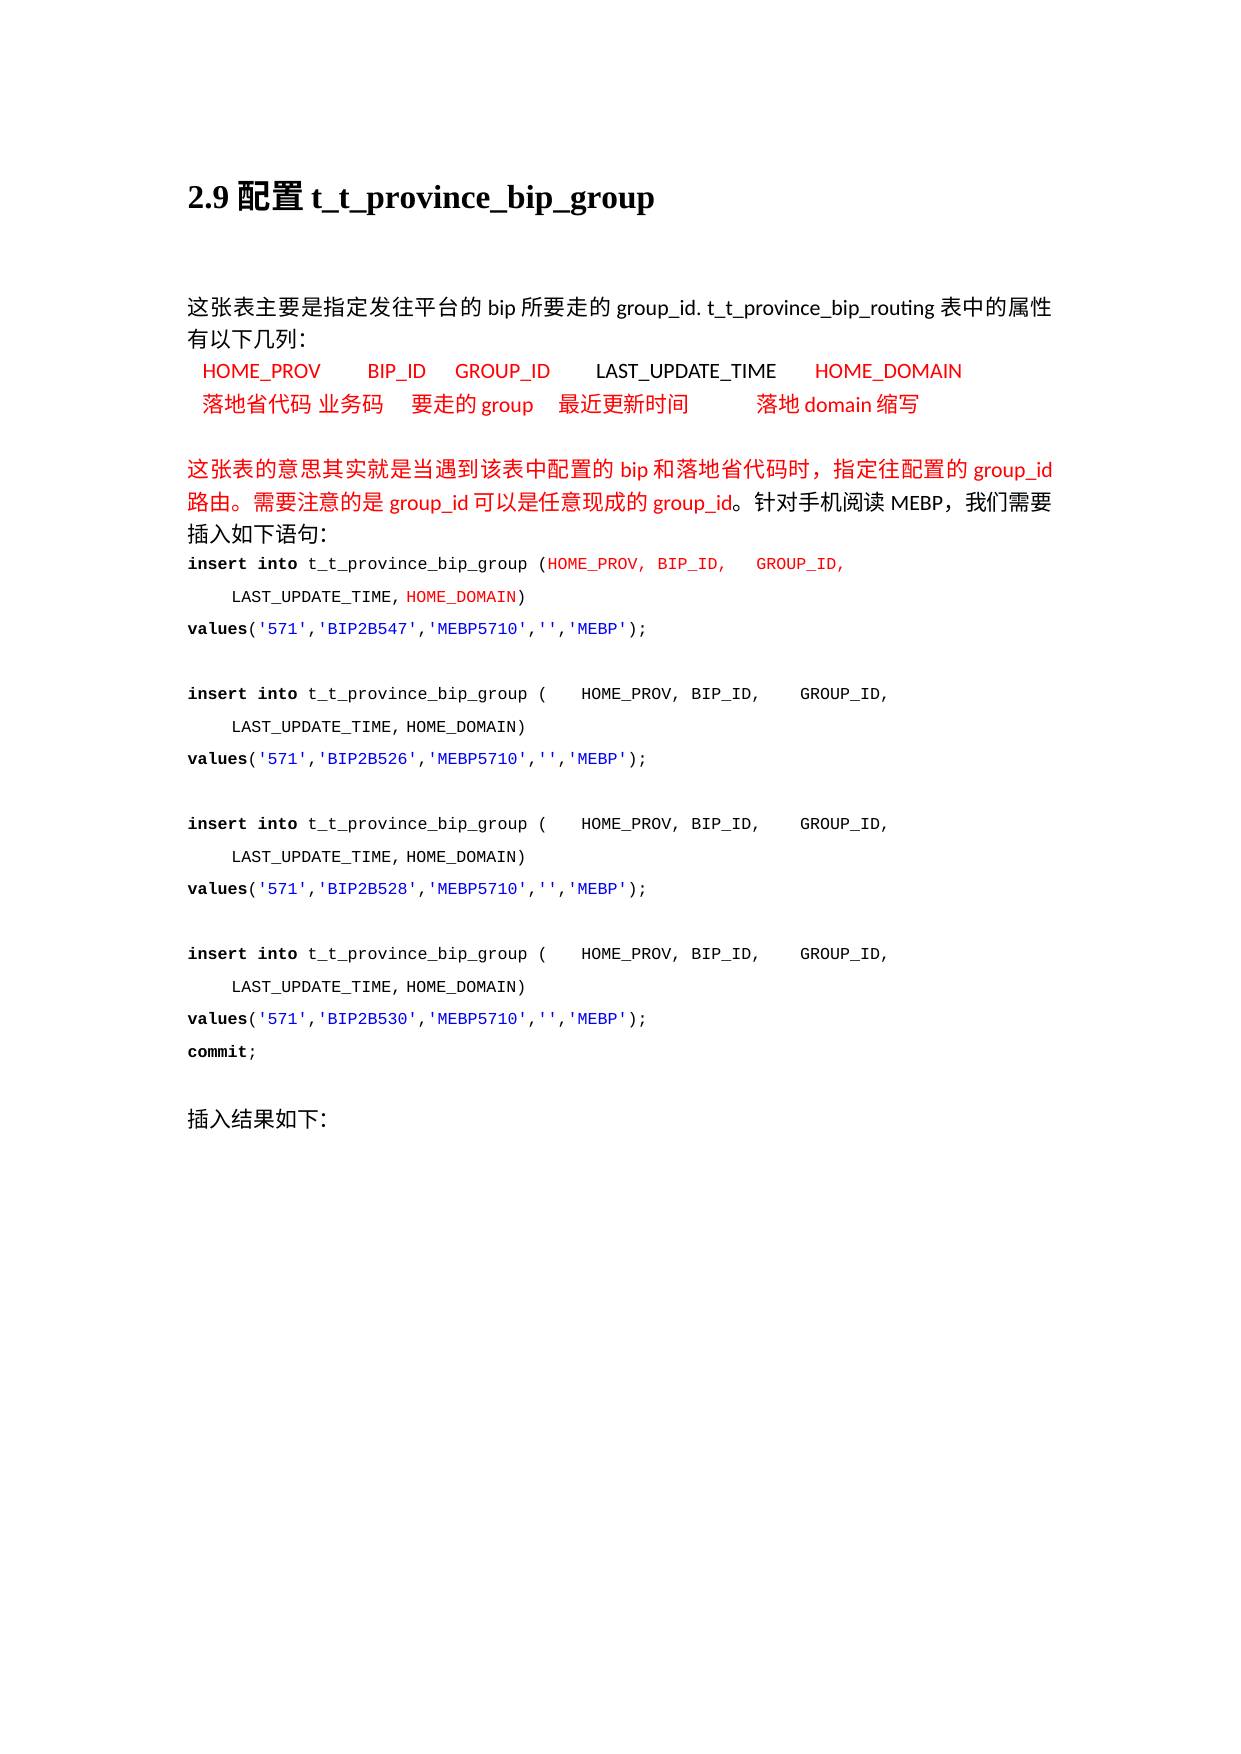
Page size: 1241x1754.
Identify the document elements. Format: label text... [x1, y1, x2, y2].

text insert into t_t_province_bip_group (HOME_PROV, BIP_ID, GROUP_ID, LAST_UPDATE_TIME, HOME_DOMAIN) values('571','BIP2B547','MEBP5710','','MEBP'); insert into t_t_province_bip_group ( HOME_PROV, BIP_ID, GROUP_ID, LAST_UPDATE_TIME, HOME_DOMAIN) values('571','BIP2B526','MEBP5710','','MEBP'); insert into t_t_province_bip_group ( HOME_PROV, BIP_ID, GROUP_ID, LAST_UPDATE_TIME, HOME_DOMAIN) values('571','BIP2B528','MEBP5710','','MEBP'); insert into t_t_province_bip_group ( HOME_PROV, BIP_ID, GROUP_ID, LAST_UPDATE_TIME, HOME_DOMAIN) values('571','BIP2B530','MEBP5710','','MEBP'); commit; [187, 549, 1053, 1102]
text 落地省代码 业务码 要走的group 最近更新时间 落地domain缩写 [187, 387, 1053, 419]
text 插入结果如下： [187, 1102, 1053, 1134]
text 这张表的意思其实就是当遇到该表中配置的bip和落地省代码时，指定往配置的group_id路由。需要注意的是group_id可以是任意现成的group_id。针对手机阅读MEBP，我们需要插入如下语句： [187, 452, 1053, 549]
subtitle 2.9 配置t_t_province_bip_group [187, 162, 1053, 227]
text 这张表主要是指定发往平台的bip所要走的group_id. t_t_province_bip_routing表中的属性有以下几列： [187, 289, 1053, 354]
text HOME_PROV BIP_ID GROUP_ID LAST_UPDATE_TIME HOME_DOMAIN [187, 354, 1053, 387]
